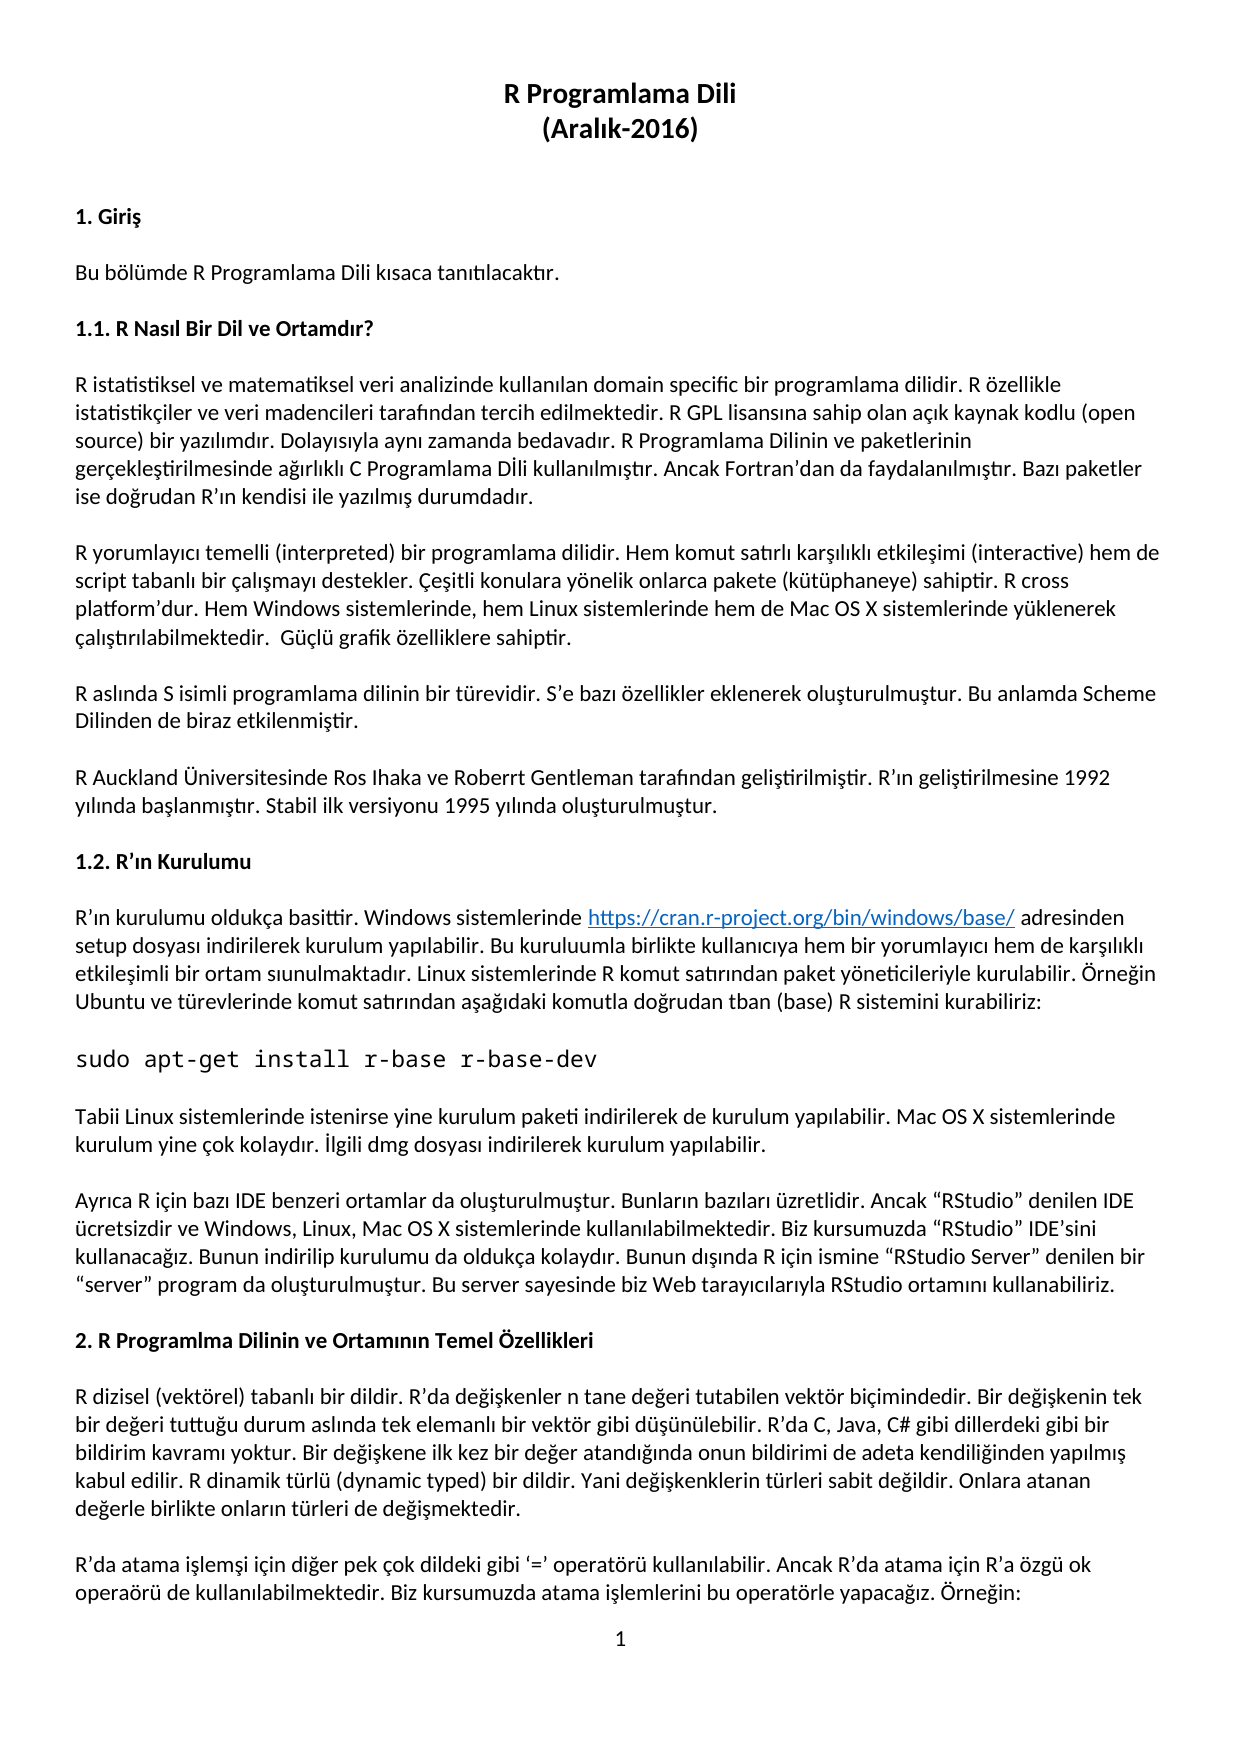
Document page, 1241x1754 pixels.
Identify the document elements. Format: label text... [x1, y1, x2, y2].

text R istatistiksel ve matematiksel veri analizinde kullanılan domain specific bir programlama dilidir. R özellikle istatistikçiler ve veri madencileri tarafından tercih edilmektedir. R GPL lisansına sahip olan açık kaynak kodlu (open source) bir yazılımdır. Dolayısıyla aynı zamanda bedavadır. R Programlama Dilinin ve paketlerinin gerçekleştirilmesinde ağırlıklı C Programlama Dİli kullanılmıştır. Ancak Fortran’dan da faydalanılmıştır. Bazı paketler ise doğrudan R’ın kendisi ile yazılmış durumdadır. [75, 370, 1165, 511]
text 1.1. R Nasıl Bir Dil ve Ortamdır? [75, 314, 1165, 342]
text Bu bölümde R Programlama Dili kısaca tanıtılacaktır. [75, 258, 1165, 286]
text 1. Giriş [75, 202, 1165, 230]
text R Programlama Dili [75, 75, 1165, 111]
text Tabii Linux sistemlerinde istenirse yine kurulum paketi indirilerek de kurulum yapılabilir. Mac OS X sistemlerinde kurulum yine çok kolaydır. İlgili dmg dosyası indirilerek kurulum yapılabilir. [75, 1102, 1165, 1158]
text R Auckland Üniversitesinde Ros Ihaka ve Roberrt Gentleman tarafından geliştirilmiştir. R’ın geliştirilmesine 1992 yılında başlanmıştır. Stabil ilk versiyonu 1995 yılında oluşturulmuştur. [75, 763, 1165, 819]
text R’ın kurulumu oldukça basittir. Windows sistemlerinde https://cran.r-project.org/bin/windows/base/ adresinden setup dosyası indirilerek kurulum yapılabilir. Bu kuruluumla birlikte kullanıcıya hem bir yorumlayıcı hem de karşılıklı etkileşimli bir ortam sıunulmaktadır. Linux sistemlerinde R komut satırından paket yöneticileriyle kurulabilir. Örneğin Ubuntu ve türevlerinde komut satırından aşağıdaki komutla doğrudan tban (base) R sistemini kurabiliriz: [75, 903, 1165, 1015]
text 2. R Programlma Dilinin ve Ortamının Temel Özellikleri [75, 1326, 1165, 1354]
text sudo apt-get install r-base r-base-dev [75, 1043, 1165, 1074]
text 1.2. R’ın Kurulumu [75, 847, 1165, 875]
text R dizisel (vektörel) tabanlı bir dildir. R’da değişkenler n tane değeri tutabilen vektör biçimindedir. Bir değişkenin tek bir değeri tuttuğu durum aslında tek elemanlı bir vektör gibi düşünülebilir. R’da C, Java, C# gibi dillerdeki gibi bir bildirim kavramı yoktur. Bir değişkene ilk kez bir değer atandığında onun bildirimi de adeta kendiliğinden yapılmış kabul edilir. R dinamik türlü (dynamic typed) bir dildir. Yani değişkenklerin türleri sabit değildir. Onlara atanan değerle birlikte onların türleri de değişmektedir. [75, 1382, 1165, 1522]
text (Aralık-2016) [75, 111, 1165, 146]
text R aslında S isimli programlama dilinin bir türevidir. S’e bazı özellikler eklenerek oluşturulmuştur. Bu anlamda Scheme Dilinden de biraz etkilenmiştir. [75, 679, 1165, 735]
text R’da atama işlemşi için diğer pek çok dildeki gibi ‘=’ operatörü kullanılabilir. Ancak R’da atama için R’a özgü ok operaörü de kullanılabilmektedir. Biz kursumuzda atama işlemlerini bu operatörle yapacağız. Örneğin: [75, 1551, 1165, 1607]
text Ayrıca R için bazı IDE benzeri ortamlar da oluşturulmuştur. Bunların bazıları üzretlidir. Ancak “RStudio” denilen IDE ücretsizdir ve Windows, Linux, Mac OS X sistemlerinde kullanılabilmektedir. Biz kursumuzda “RStudio” IDE’sini kullanacağız. Bunun indirilip kurulumu da oldukça kolaydır. Bunun dışında R için ismine “RStudio Server” denilen bir “server” program da oluşturulmuştur. Bu server sayesinde biz Web tarayıcılarıyla RStudio ortamını kullanabiliriz. [75, 1186, 1165, 1298]
text R yorumlayıcı temelli (interpreted) bir programlama dilidir. Hem komut satırlı karşılıklı etkileşimi (interactive) hem de script tabanlı bir çalışmayı destekler. Çeşitli konulara yönelik onlarca pakete (kütüphaneye) sahiptir. R cross platform’dur. Hem Windows sistemlerinde, hem Linux sistemlerinde hem de Mac OS X sistemlerinde yüklenerek çalıştırılabilmektedir. Güçlü grafik özelliklere sahiptir. [75, 538, 1165, 651]
